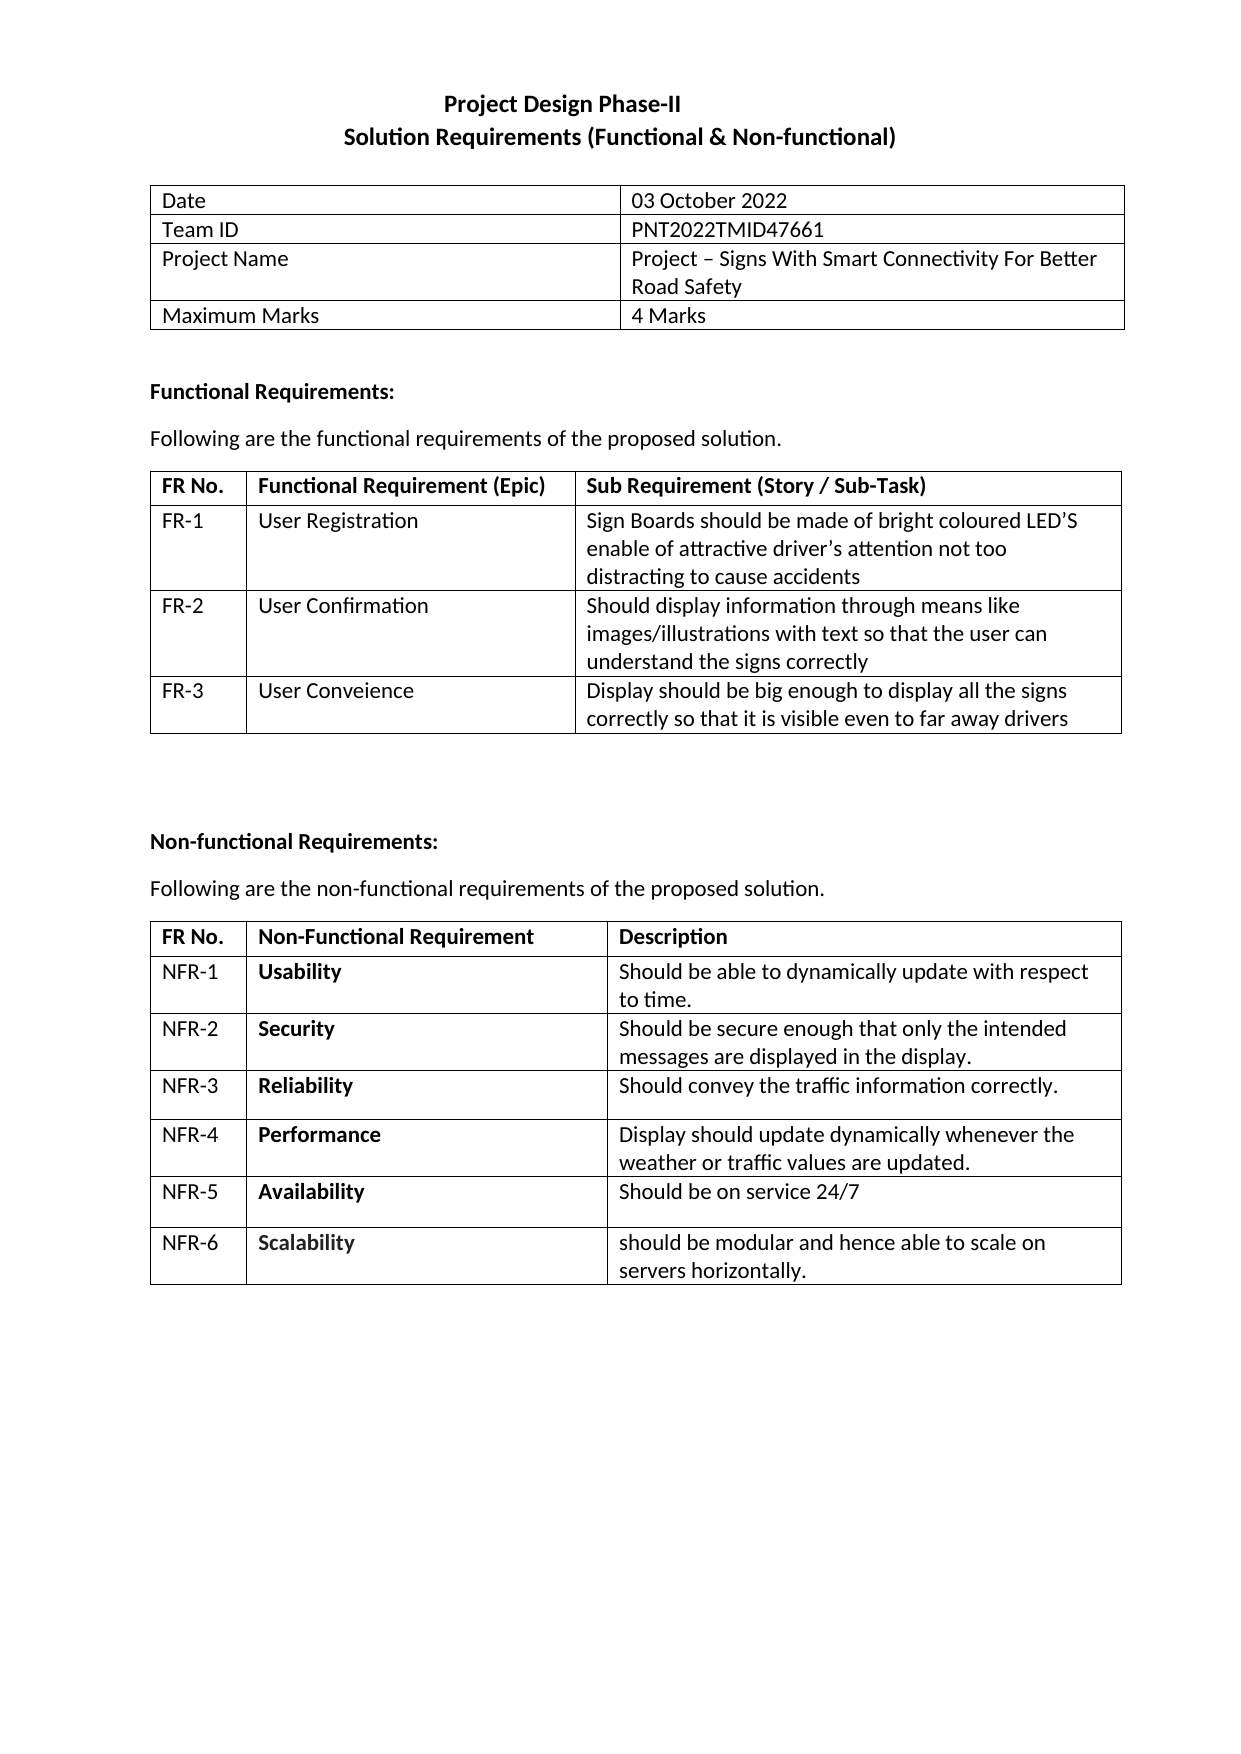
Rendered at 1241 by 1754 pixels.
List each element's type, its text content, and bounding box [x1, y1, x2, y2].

table_cell User Registration [247, 506, 575, 590]
table_cell User Conveience [247, 677, 575, 733]
table_header FR No. [151, 472, 246, 505]
text Following are the functional requirements of the proposed solution. [150, 424, 1090, 452]
table_cell Should display information through means like images/illustrations with text so that the user can understand the signs correctly [576, 591, 1121, 676]
table_header Non-Functional Requirement [247, 922, 607, 956]
table_cell FR-3 [151, 677, 246, 733]
table_cell Usability [247, 957, 607, 1013]
table_cell Reliability [247, 1071, 607, 1119]
table_cell Display should be big enough to display all the signs correctly so that it is visible even to far away drivers [576, 677, 1121, 733]
table_cell Should be able to dynamically update with respect to time. [608, 957, 1121, 1013]
table_cell NFR-2 [151, 1014, 246, 1070]
text Non-functional Requirements: [150, 827, 1090, 855]
table_cell Should be secure enough that only the intended messages are displayed in the display. [608, 1014, 1121, 1070]
table_cell PNT2022TMID47661 [621, 215, 1124, 243]
table_cell Availability [247, 1177, 607, 1227]
table_header Description [608, 922, 1121, 956]
table_cell NFR-6 [151, 1228, 246, 1284]
table_cell FR-2 [151, 591, 246, 676]
table_cell Security [247, 1014, 607, 1070]
table_cell 4 Marks [621, 301, 1124, 329]
table_cell NFR-3 [151, 1071, 246, 1119]
table_cell User Confirmation [247, 591, 575, 676]
table_cell Maximum Marks [151, 301, 620, 329]
table_cell Project – Signs With Smart Connectivity For Better Road Safety [621, 244, 1124, 300]
table_header 03 October 2022 [621, 186, 1124, 214]
table_cell Should convey the traffic information correctly. [608, 1071, 1121, 1119]
text Functional Requirements: [150, 377, 1090, 405]
table_header Date [151, 186, 620, 214]
table_cell NFR-4 [151, 1120, 246, 1176]
table_cell Project Name [151, 244, 620, 300]
table_cell Sign Boards should be made of bright coloured LED’S enable of attractive driver’s attention not too distracting to cause accidents [576, 506, 1121, 590]
text Solution Requirements (Functional & Non-functional) [150, 122, 1090, 152]
table_cell should be modular and hence able to scale on servers horizontally. [608, 1228, 1121, 1284]
table_cell Should be on service 24/7 [608, 1177, 1121, 1227]
table_cell FR-1 [151, 506, 246, 590]
table_cell Scalability [247, 1228, 607, 1284]
table_cell NFR-5 [151, 1177, 246, 1227]
table_cell Performance [247, 1120, 607, 1176]
text Following are the non-functional requirements of the proposed solution. [150, 874, 1090, 902]
table_cell Team ID [151, 215, 620, 243]
table_header FR No. [151, 922, 246, 956]
text Project Design Phase-II [150, 89, 1090, 119]
table_cell NFR-1 [151, 957, 246, 1013]
table_header Functional Requirement (Epic) [247, 472, 575, 505]
table_cell Display should update dynamically whenever the weather or traffic values are updated. [608, 1120, 1121, 1176]
table_header Sub Requirement (Story / Sub-Task) [576, 472, 1121, 505]
